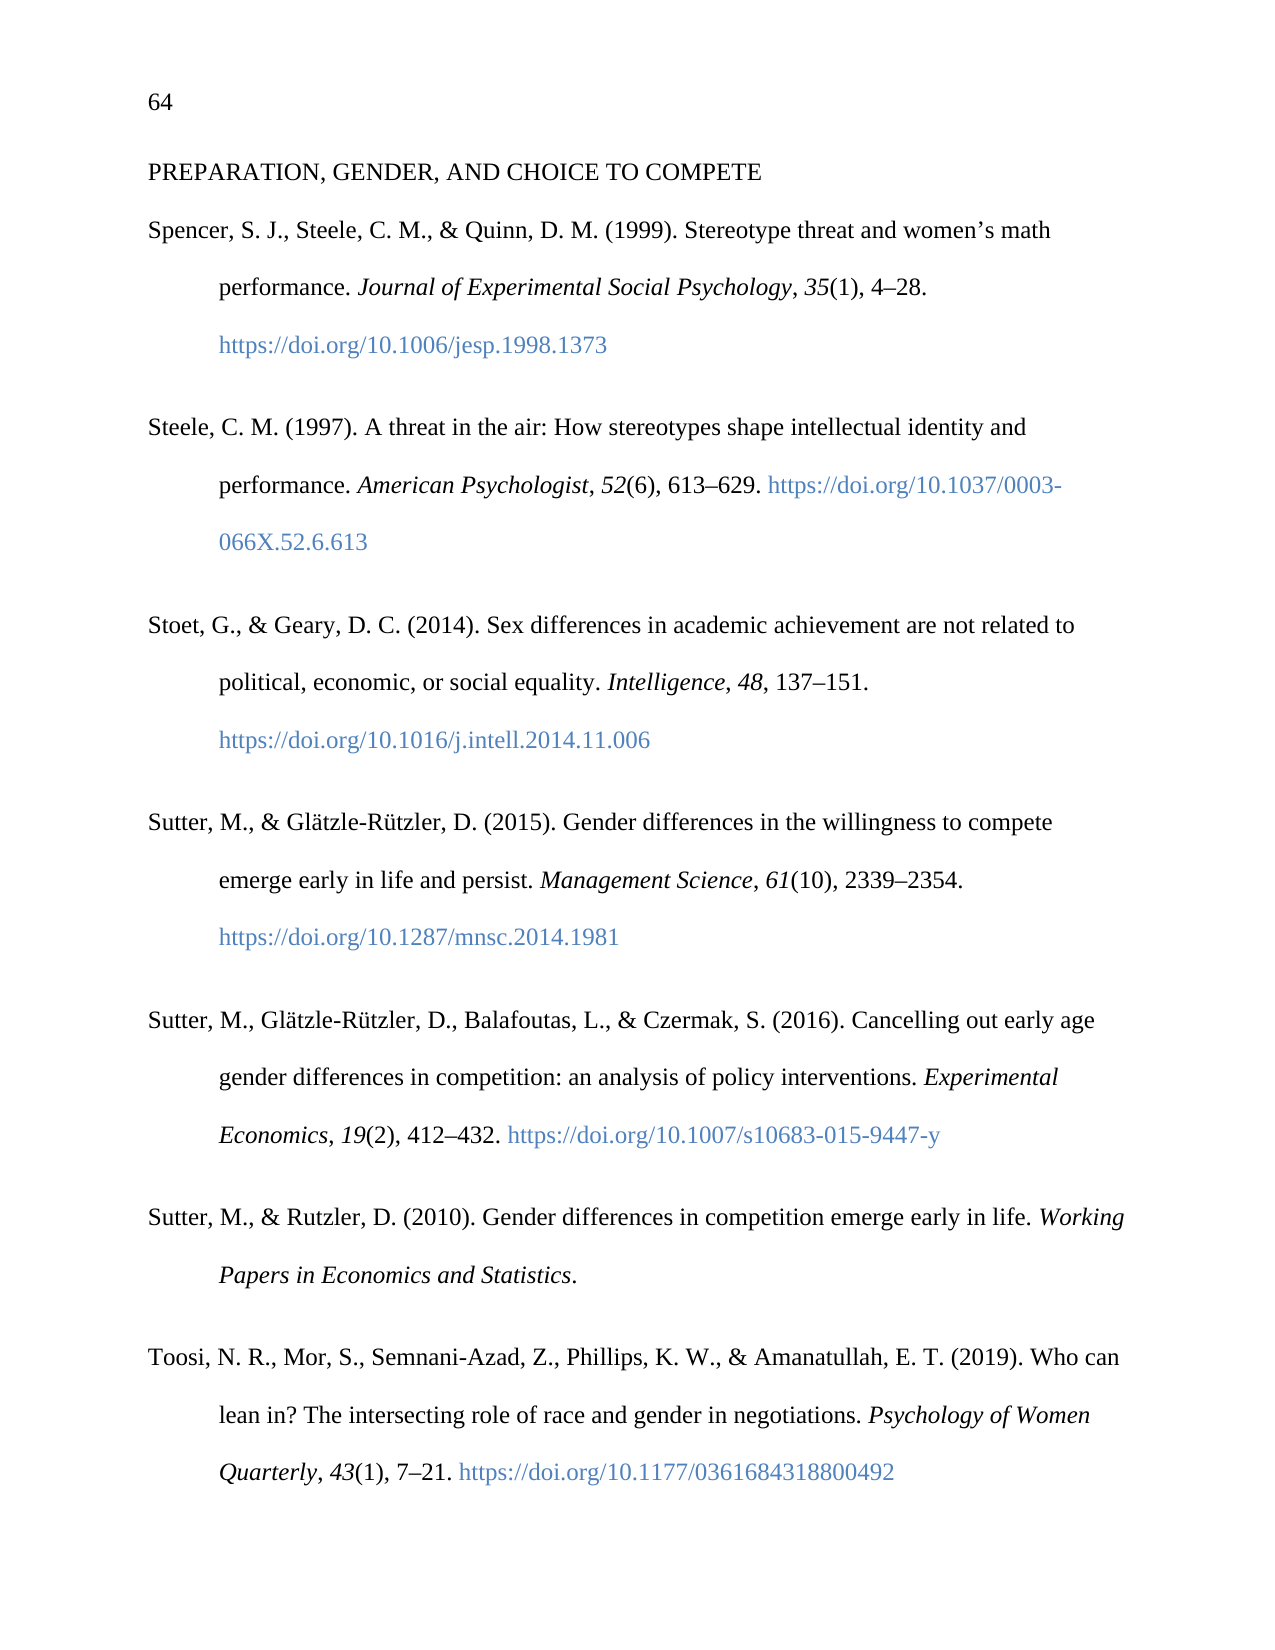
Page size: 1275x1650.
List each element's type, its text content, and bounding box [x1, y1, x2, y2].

text Spencer, S. J., Steele, C. M., & Quinn, D. M. (1999). Stereotype threat and women’s math performance. Journal of Experimental Social Psychology, 35(1), 4–28. https://doi.org/10.1006/jesp.1998.1373 [148, 215, 1127, 359]
text Sutter, M., & Glätzle-Rützler, D. (2015). Gender differences in the willingness to compete emerge early in life and persist. Management Science, 61(10), 2339–2354. https://doi.org/10.1287/mnsc.2014.1981 [148, 807, 1127, 951]
text Stoet, G., & Geary, D. C. (2014). Sex differences in academic achievement are not related to political, economic, or social equality. Intelligence, 48, 137–151. https://doi.org/10.1016/j.intell.2014.11.006 [148, 610, 1127, 754]
text Sutter, M., Glätzle-Rützler, D., Balafoutas, L., & Czermak, S. (2016). Cancelling out early age gender differences in competition: an analysis of policy interventions. Experimental Economics, 19(2), 412–432. https://doi.org/10.1007/s10683-015-9447-y [148, 1005, 1127, 1149]
text Toosi, N. R., Mor, S., Semnani-Azad, Z., Phillips, K. W., & Amanatullah, E. T. (2019). Who can lean in? The intersecting role of race and gender in negotiations. Psychology of Women Quarterly, 43(1), 7–21. https://doi.org/10.1177/0361684318800492 [148, 1342, 1127, 1486]
text Steele, C. M. (1997). A threat in the air: How stereotypes shape intellectual identity and performance. American Psychologist, 52(6), 613–629. https://doi.org/10.1037/0003-066X.52.6.613 [148, 412, 1127, 556]
text Sutter, M., & Rutzler, D. (2010). Gender differences in competition emerge early in life. Working Papers in Economics and Statistics. [148, 1202, 1127, 1289]
